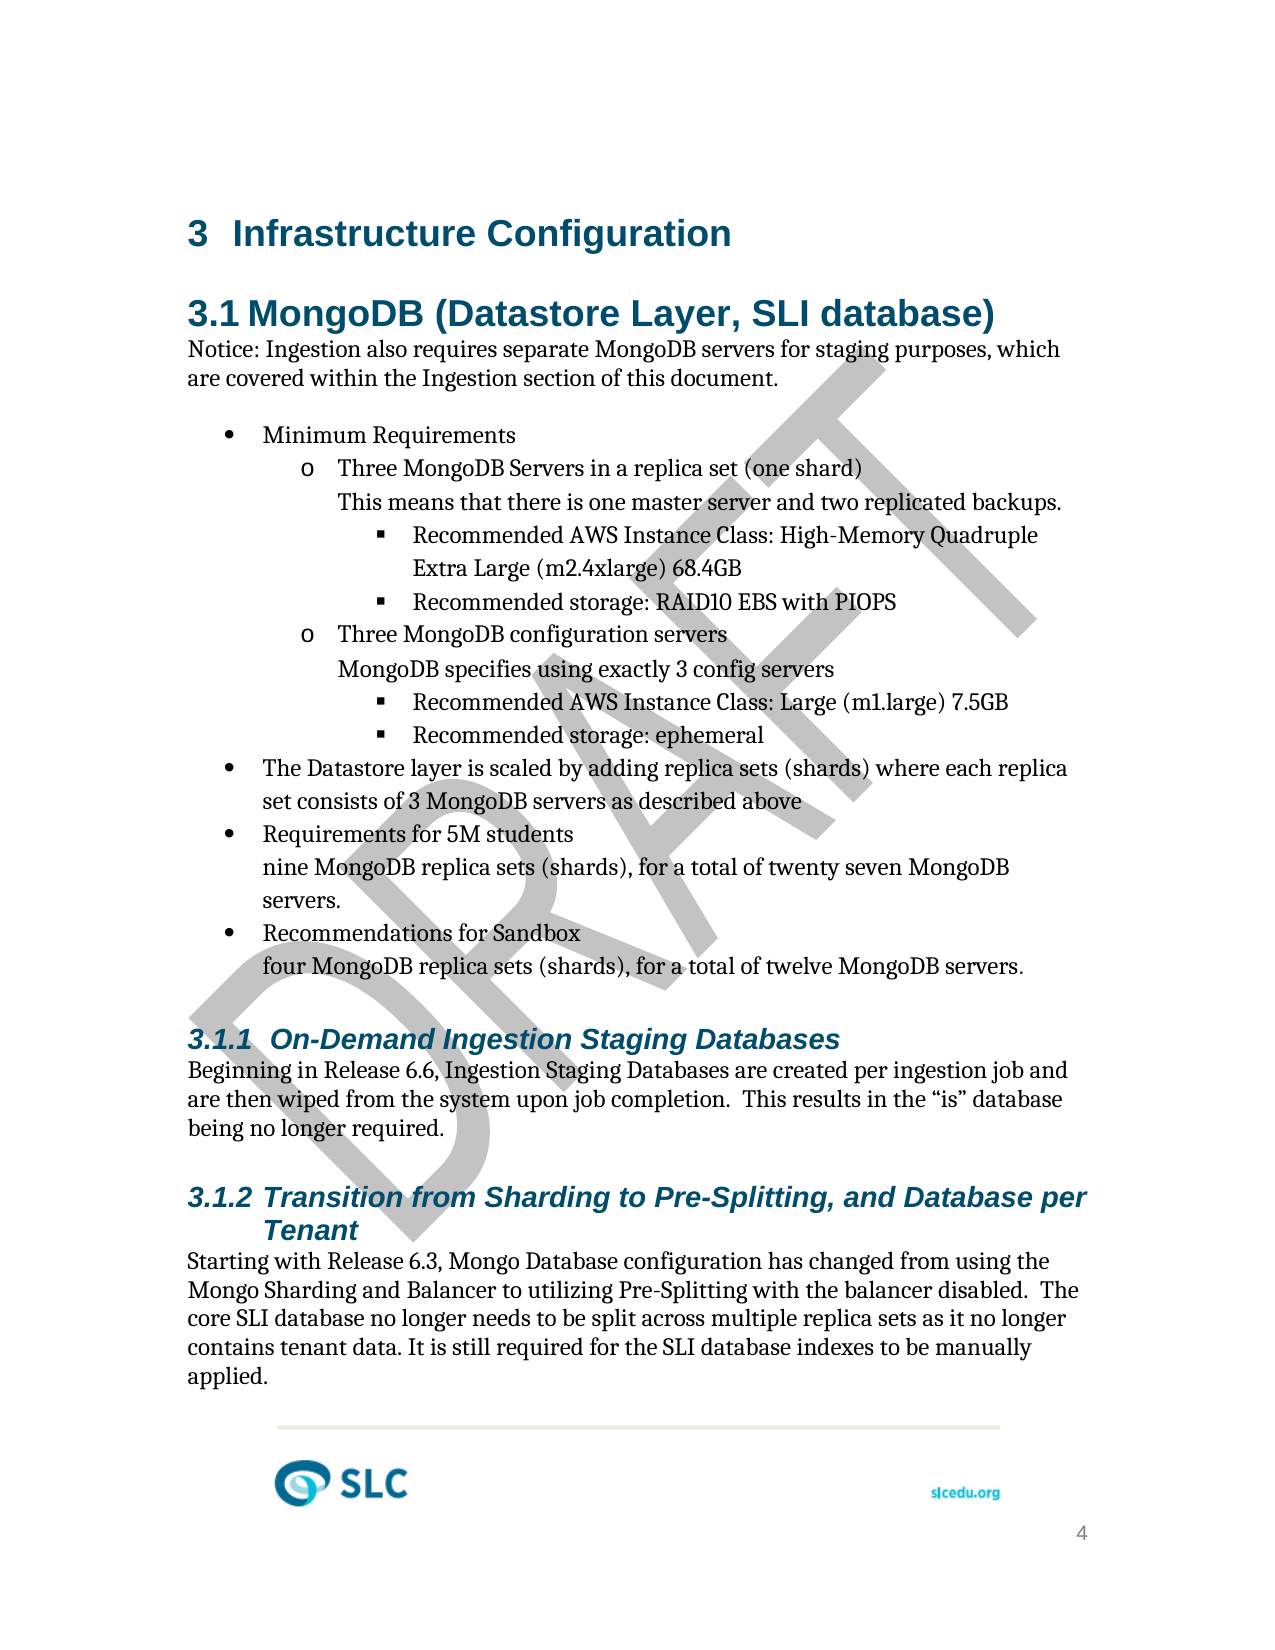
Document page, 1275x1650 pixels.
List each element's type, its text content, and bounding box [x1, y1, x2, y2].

text Beginning in Release 6.6, Ingestion Staging Databases are created per ingestion job and are then wiped from the system upon job completion. This results in the “is” database being no longer required. [187, 1056, 1087, 1142]
list Recommendations for Sandbox four MongoDB replica sets (shards), for a total of twelve MongoDB servers. [225, 919, 1087, 981]
subtitle Infrastructure Configuration [187, 211, 1087, 254]
list Requirements for 5M students nine MongoDB replica sets (shards), for a total of twenty seven MongoDB servers. [225, 820, 1087, 914]
text Notice: Ingestion also requires separate MongoDB servers for staging purposes, which are covered within the Ingestion section of this document. [187, 335, 1087, 392]
list The Datastore layer is scaled by adding replica sets (shards) where each replica set consists of 3 MongoDB servers as described above [225, 754, 1087, 816]
list Recommended storage: ephemeral [375, 721, 1087, 749]
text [187, 1247, 1087, 1391]
list Three MongoDB configuration servers MongoDB specifies using exactly 3 config servers [300, 620, 1087, 683]
list Recommended AWS Instance Class: Large (m1.large) 7.5GB [375, 688, 1087, 716]
subtitle Transition from Sharding to Pre-Splitting, and Database per Tenant [187, 1180, 1087, 1247]
list Recommended storage: RAID10 EBS with PIOPS [375, 587, 1087, 616]
subtitle MongoDB (Datastore Layer, SLI database) [187, 292, 1087, 335]
subtitle On-Demand Ingestion Staging Databases [187, 1022, 1087, 1056]
list Recommended AWS Instance Class: High-Memory Quadruple Extra Large (m2.4xlarge) 68.4GB [375, 521, 1087, 583]
list Three MongoDB Servers in a replica set (one shard) This means that there is one master server and two replicated backups. [300, 454, 1087, 517]
list Minimum Requirements [225, 421, 1087, 450]
